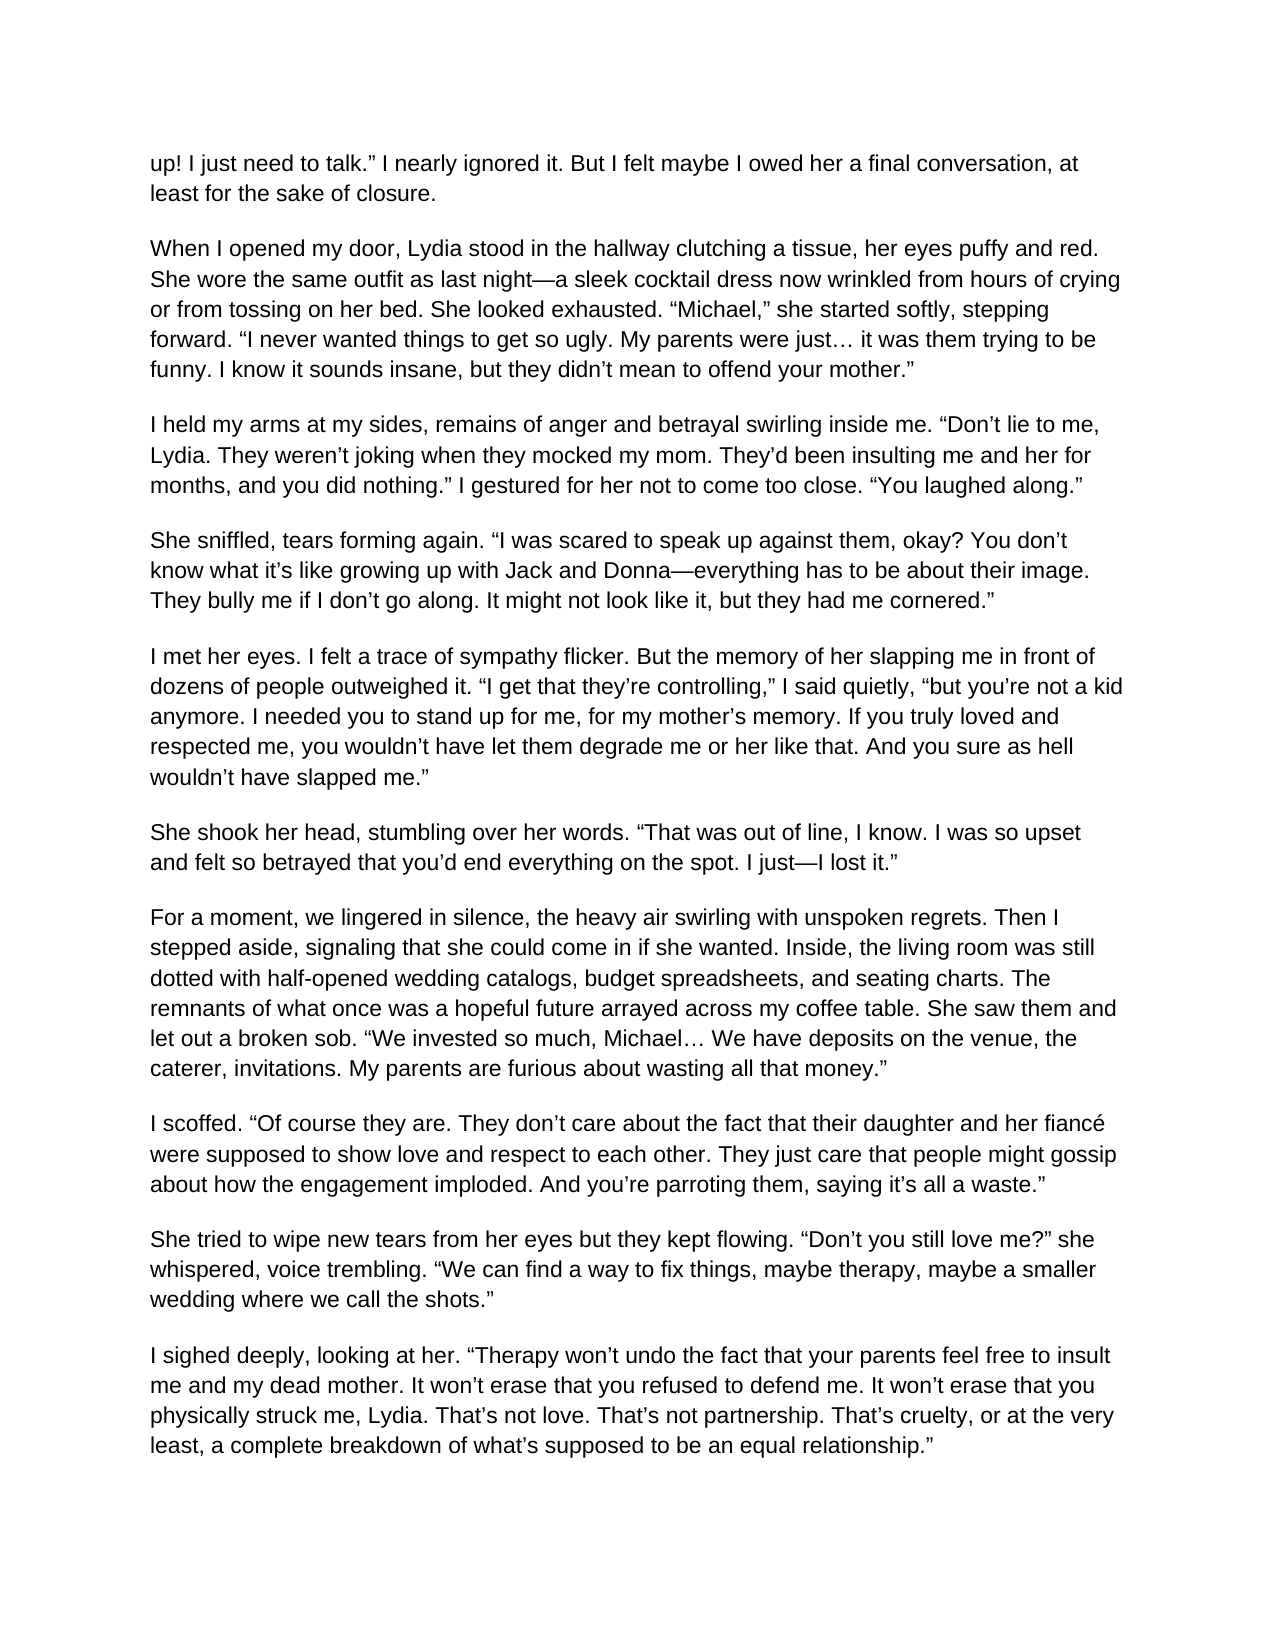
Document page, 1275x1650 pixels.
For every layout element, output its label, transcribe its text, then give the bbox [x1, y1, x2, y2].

text I met her eyes. I felt a trace of sympathy flicker. But the memory of her slapping me in front of dozens of people outweighed it. “I get that they’re controlling,” I said quietly, “but you’re not a kid anymore. I needed you to stand up for me, for my mother’s memory. If you truly loved and respected me, you wouldn’t have let them degrade me or her like that. And you sure as hell wouldn’t have slapped me.” [150, 643, 1125, 790]
text I scoffed. “Of course they are. They don’t care about the fact that their daughter and her fiancé were supposed to show love and respect to each other. They just care that people might gossip about how the engagement imploded. And you’re parroting them, saying it’s all a waste.” [150, 1110, 1125, 1197]
text She sniffled, tears forming again. “I was scared to speak up against them, okay? You don’t know what it’s like growing up with Jack and Donna—everything has to be about their image. They bully me if I don’t go along. It might not look like it, but they had me cornered.” [150, 527, 1125, 614]
text I held my arms at my sides, remains of anger and betrayal swirling inside me. “Don’t lie to me, Lydia. They weren’t joking when they mocked my mom. They’d been insulting me and her for months, and you did nothing.” I gestured for her not to come too close. “You laughed along.” [150, 411, 1125, 498]
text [150, 150, 1125, 207]
text I sighed deeply, looking at her. “Therapy won’t undo the fact that your parents feel free to insult me and my dead mother. It won’t erase that you refused to defend me. It won’t erase that you physically struck me, Lydia. That’s not love. That’s not partnership. That’s cruelty, or at the very least, a complete breakdown of what’s supposed to be an equal relationship.” [150, 1342, 1125, 1459]
text She tried to wipe new tears from her eyes but they kept flowing. “Don’t you still love me?” she whispered, voice trembling. “We can find a way to fix things, maybe therapy, maybe a smaller wedding where we call the shots.” [150, 1226, 1125, 1313]
text When I opened my door, Lydia stood in the hallway clutching a tissue, her eyes puffy and red. She wore the same outfit as last night—a sleek cocktail dress now wrinkled from hours of crying or from tossing on her bed. She looked exhausted. “Michael,” she started softly, stepping forward. “I never wanted things to get so ugly. My parents were just… it was them trying to be funny. I know it sounds insane, but they didn’t mean to offend your mother.” [150, 235, 1125, 383]
text She shook her head, stumbling over her words. “That was out of line, I know. I was so upset and felt so betrayed that you’d end everything on the spot. I just—I lost it.” [150, 819, 1125, 875]
text For a moment, we lingered in silence, the heavy air swirling with unspoken regrets. Then I stepped aside, signaling that she could come in if she wanted. Inside, the living room was still dotted with half-opened wedding catalogs, budget spreadsheets, and seating charts. The remnants of what once was a hopeful future arrayed across my coffee table. She saw them and let out a broken sob. “We invested so much, Michael… We have deposits on the venue, the caterer, invitations. My parents are furious about wasting all that money.” [150, 904, 1125, 1082]
